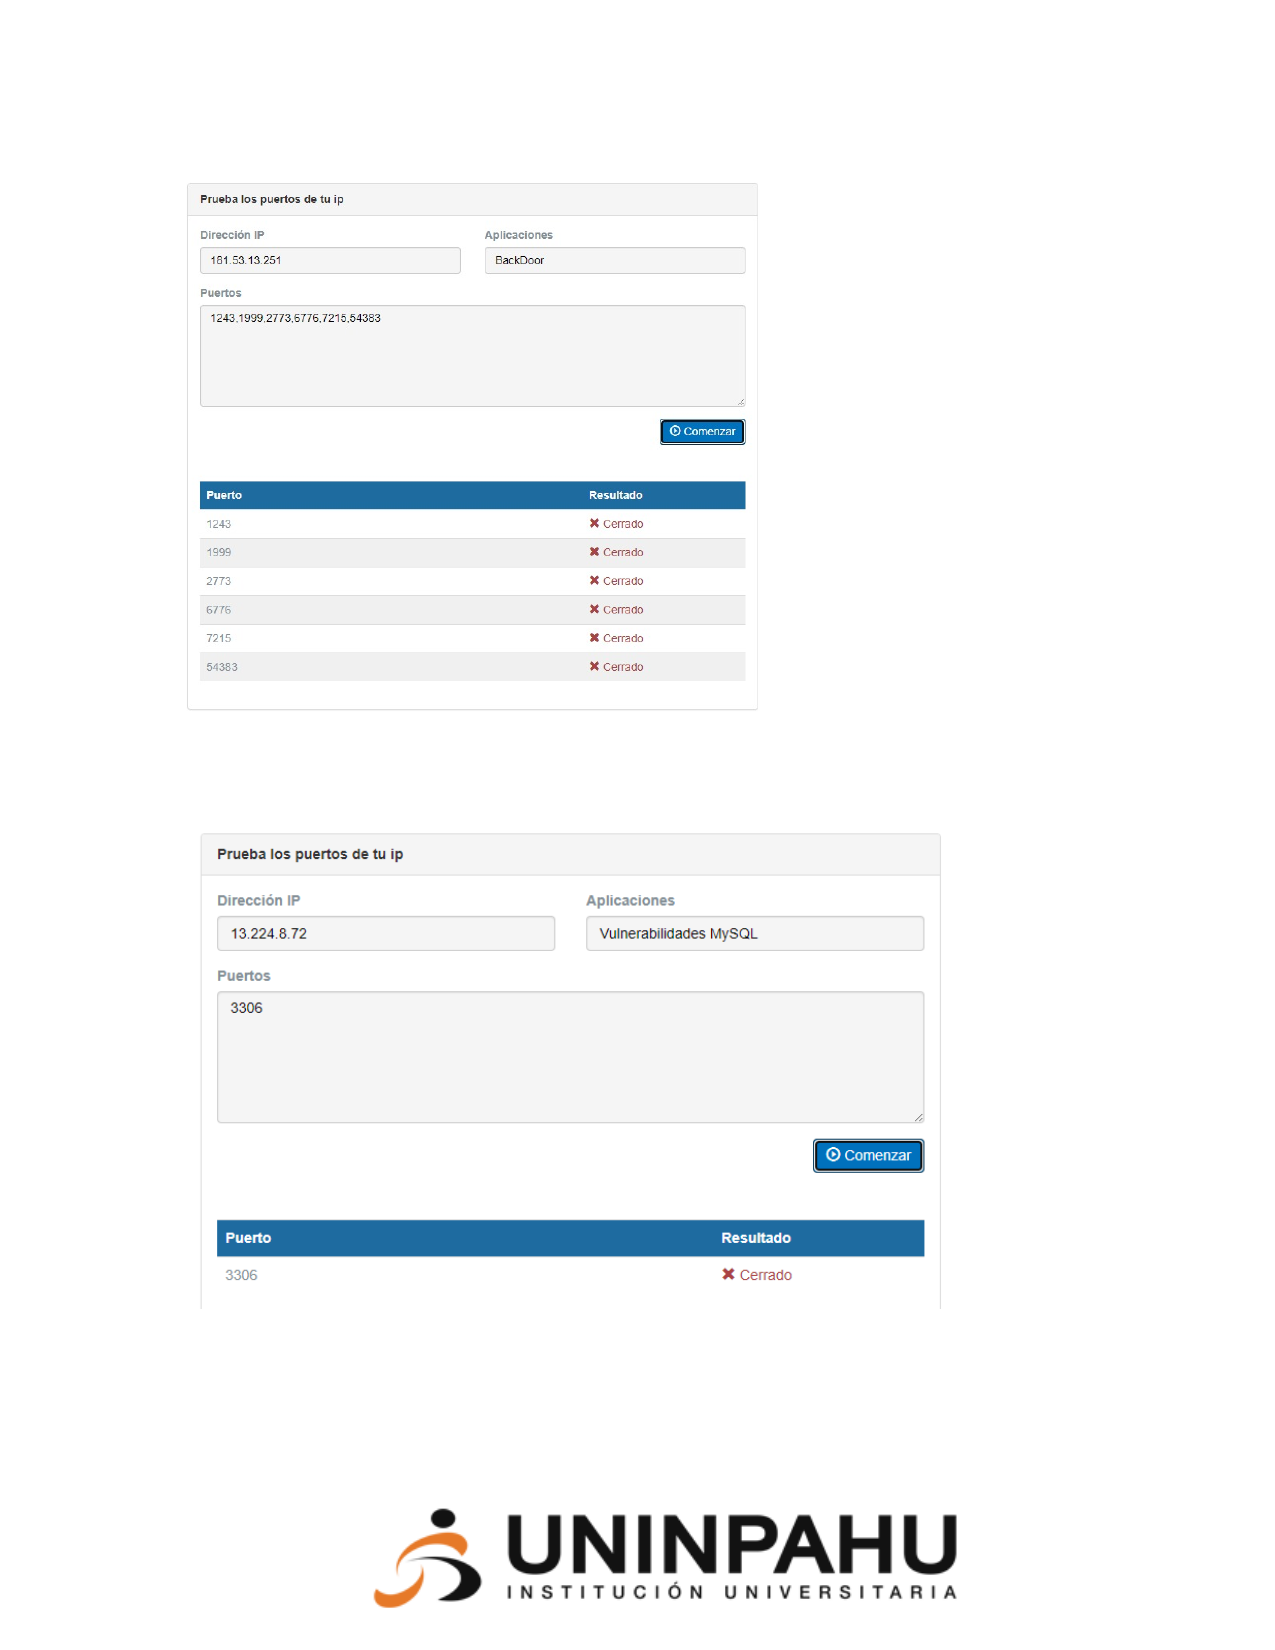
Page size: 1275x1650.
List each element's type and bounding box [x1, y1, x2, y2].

picture [333, 1493, 1031, 1650]
picture [179, 823, 943, 1309]
picture [179, 182, 773, 719]
